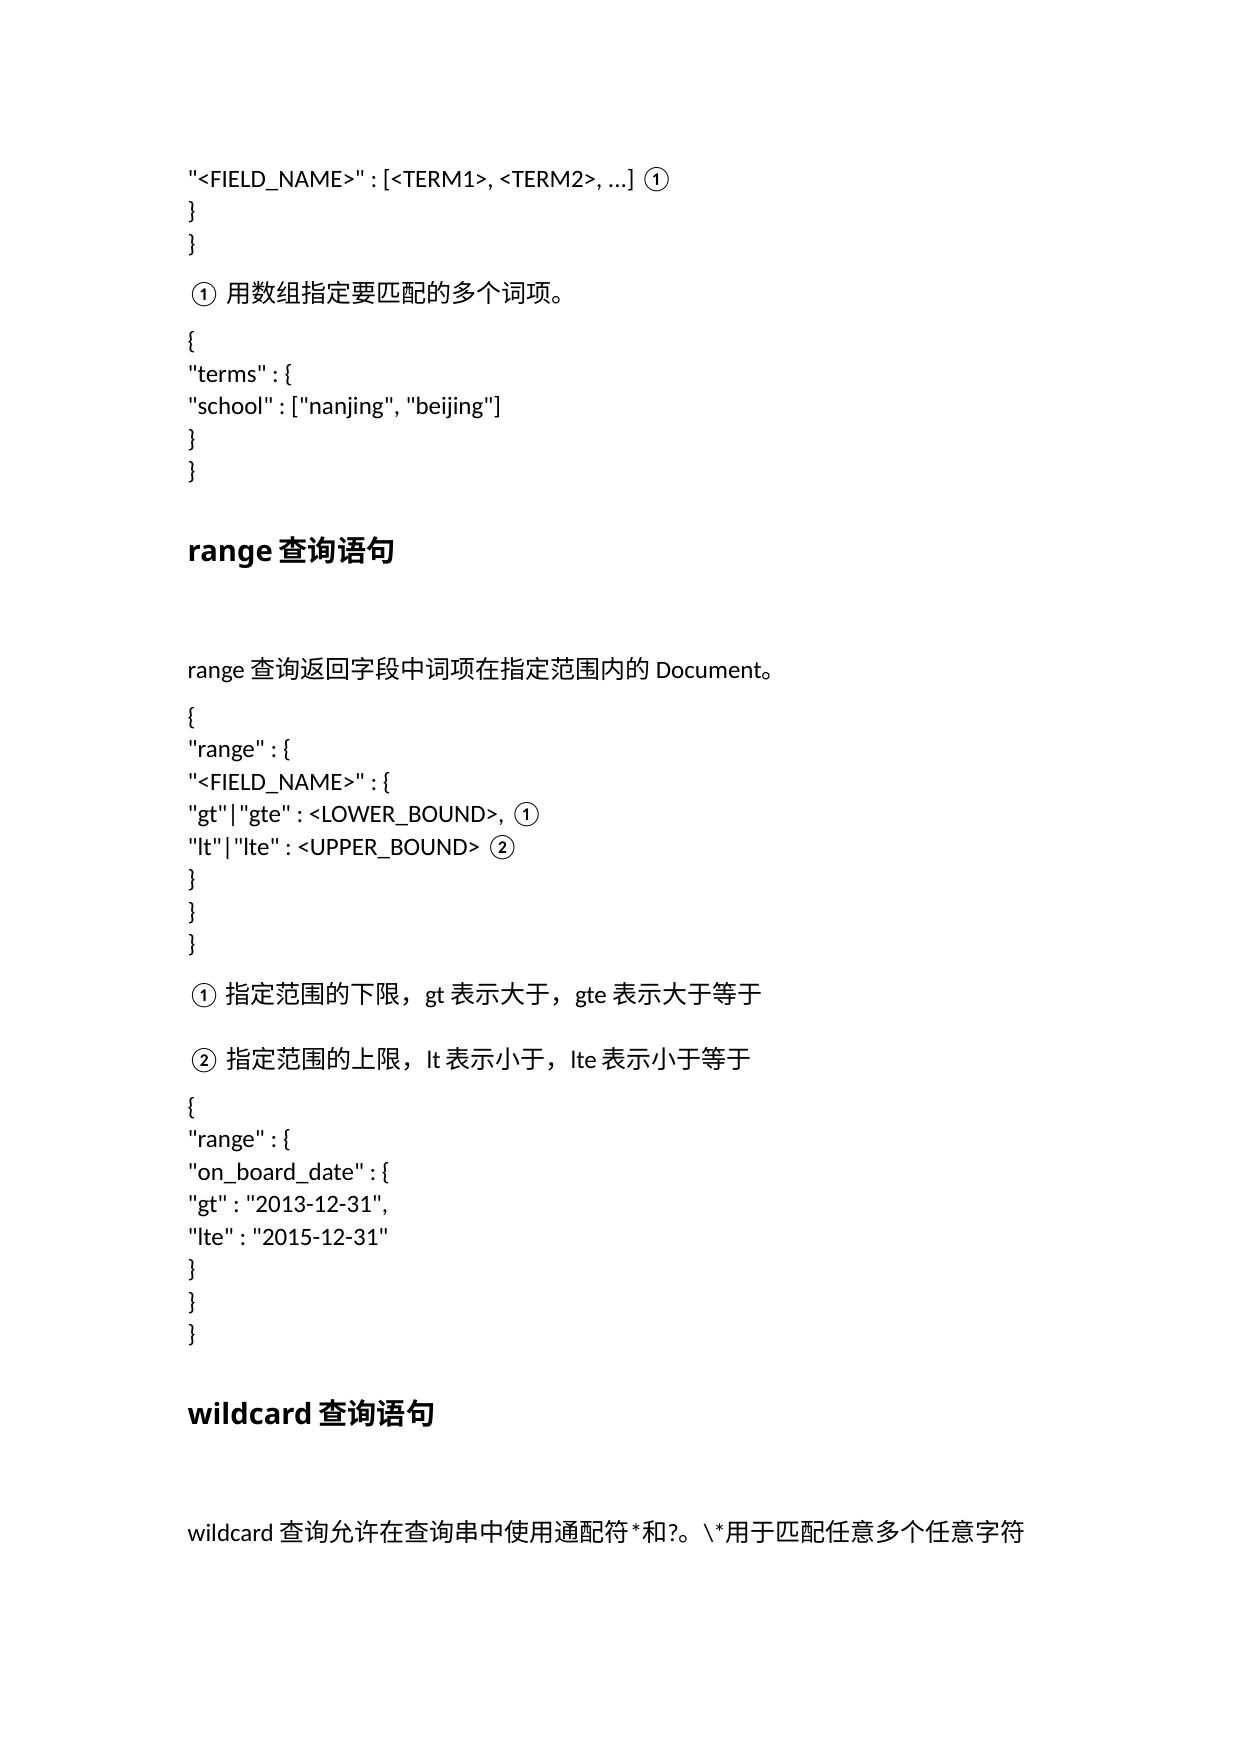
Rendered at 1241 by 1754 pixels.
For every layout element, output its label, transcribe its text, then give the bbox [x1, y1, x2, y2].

text } [187, 927, 1053, 960]
text { "terms" : { "school" : ["nanjing", "beijing"] } } [187, 324, 1053, 487]
text } [187, 1317, 1053, 1350]
text } [187, 895, 1053, 927]
list 指定范围的下限，gt表示大于，gte表示大于等于 [187, 960, 1053, 1025]
text "range" : { [187, 1122, 1053, 1155]
text "range" : { [187, 732, 1053, 765]
text "gt" : "2013-12-31", [187, 1187, 1053, 1220]
text } [187, 1285, 1053, 1317]
text "lte" : "2015-12-31" [187, 1220, 1053, 1252]
text ② 指定范围的上限，lt表示小于，lte表示小于等于 [187, 1025, 1053, 1090]
text { [187, 700, 1053, 732]
text } [187, 1252, 1053, 1285]
text "on_board_date" : { [187, 1155, 1053, 1187]
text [187, 1498, 1053, 1563]
subtitle range查询语句 [187, 516, 1053, 581]
text ① 用数组指定要匹配的多个词项。 [187, 259, 1053, 324]
text "gt"|"gte" : <LOWER_BOUND>, ① [187, 797, 1053, 830]
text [187, 162, 1053, 259]
text range 查询返回字段中词项在指定范围内的Document。 [187, 635, 1053, 700]
text "lt"|"lte" : <UPPER_BOUND> ② [187, 830, 1053, 862]
text "<FIELD_NAME>" : { [187, 765, 1053, 797]
text { [187, 1090, 1053, 1122]
text } [187, 862, 1053, 895]
subtitle wildcard查询语句 [187, 1379, 1053, 1444]
